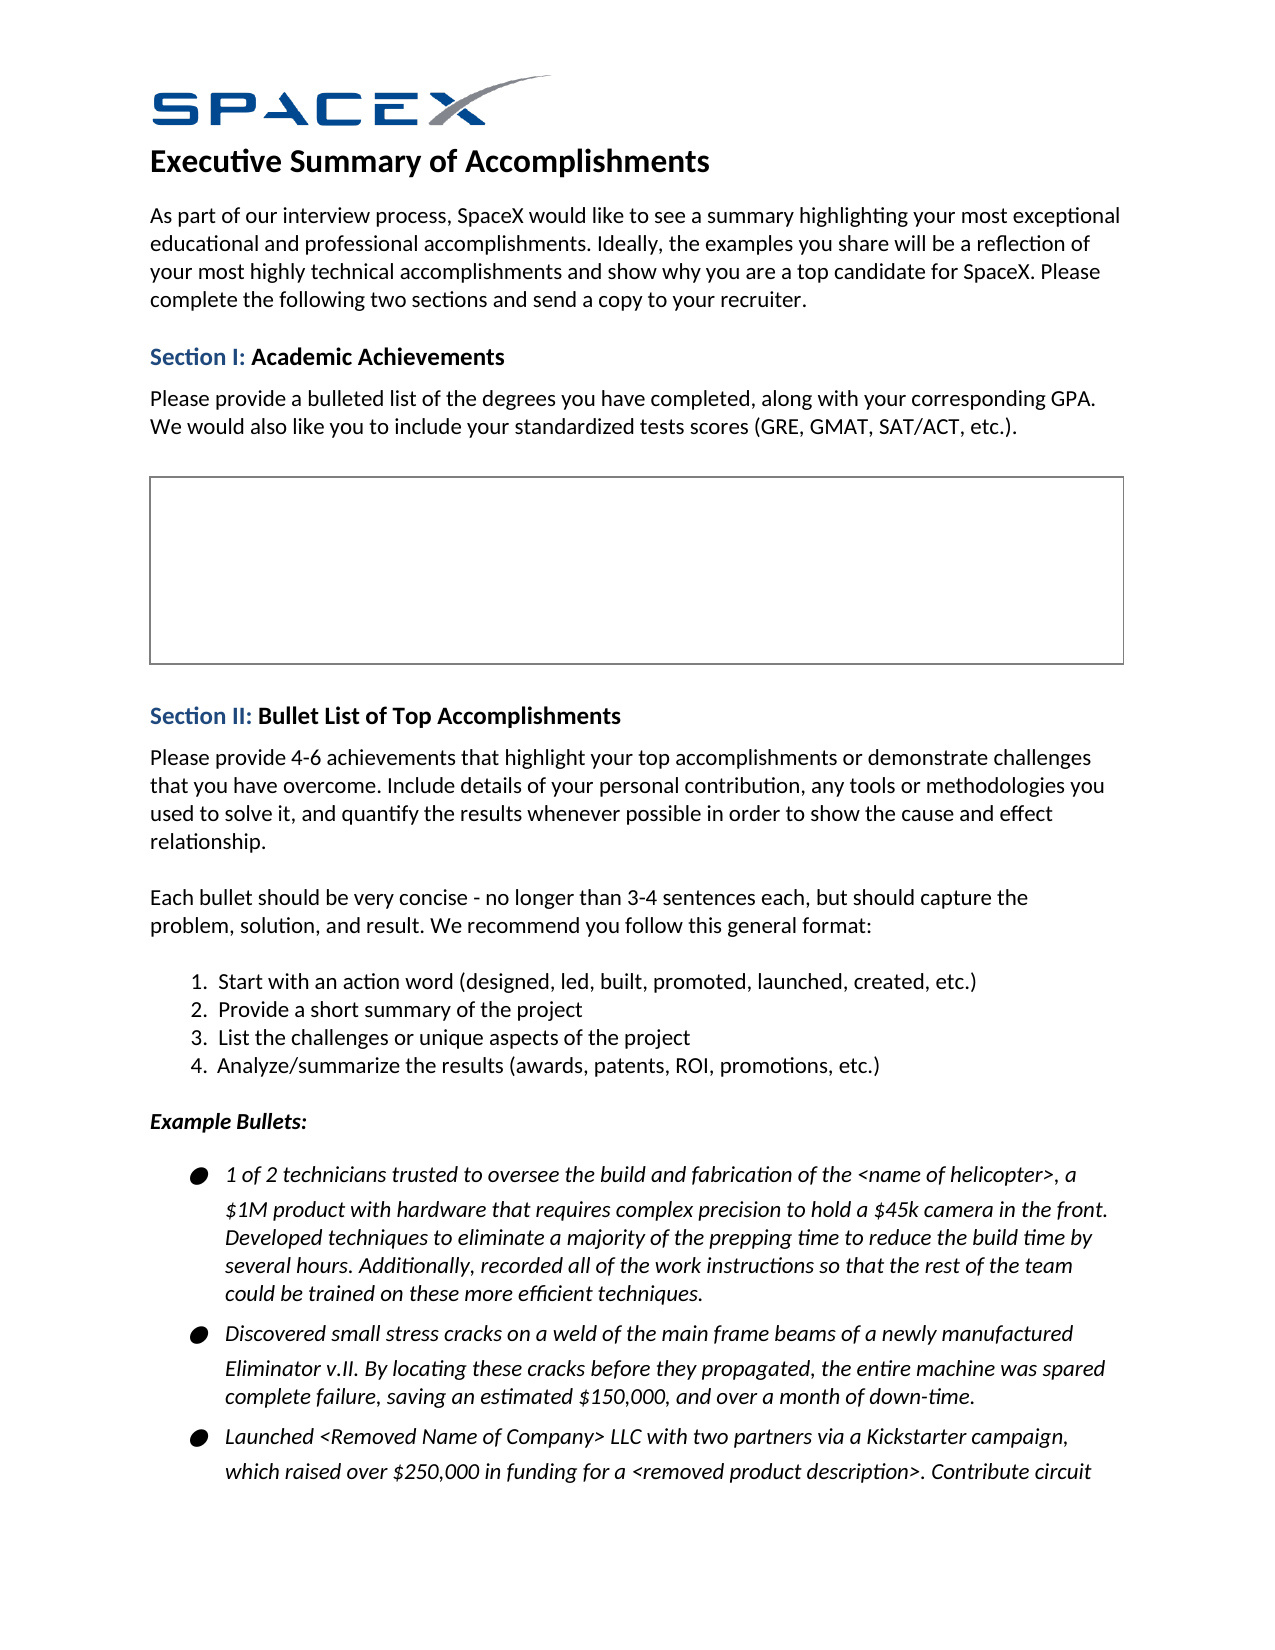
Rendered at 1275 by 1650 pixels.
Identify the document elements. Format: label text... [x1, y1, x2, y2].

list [187, 1410, 1125, 1485]
list Start with an action word (designed, led, built, promoted, launched, created, etc.) [190, 967, 1125, 995]
text Please provide 4-6 achievements that highlight your top accomplishments or demonstrate challenges that you have overcome. Include details of your personal contribution, any tools or methodologies you used to solve it, and quantify the results whenever possible in order to show the cause and effect relationship. [150, 743, 1114, 855]
list Analyze/summarize the results (awards, patents, ROI, promotions, etc.) [190, 1051, 1125, 1079]
text As part of our interview process, SpaceX would like to see a summary highlighting your most exceptional educational and professional accomplishments. Ideally, the examples you share will be a reflection of your most highly technical accomplishments and show why you are a top candidate for SpaceX. Please complete the following two sections and send a copy to your recruiter. [150, 201, 1125, 313]
picture [150, 75, 561, 130]
text Section II: Bullet List of Top Accomplishments [150, 700, 1125, 730]
text Example Bullets: [150, 1107, 1125, 1135]
text Each bullet should be very concise - no longer than 3-4 sentences each, but should capture the problem, solution, and result. We recommend you follow this general format: [150, 883, 1114, 939]
list Provide a short summary of the project [190, 995, 1125, 1023]
text Section I: Academic Achievements [150, 341, 1125, 372]
list Discovered small stress cracks on a weld of the main frame beams of a newly manufactured Eliminator v.II. By locating these cracks before they propagated, the entire machine was spared complete failure, saving an estimated $150,000, and over a month of down-time. [187, 1307, 1125, 1410]
text Please provide a bulleted list of the degrees you have completed, along with your corresponding GPA. We would also like you to include your standardized tests scores (GRE, GMAT, SAT/ACT, etc.). [150, 384, 1125, 440]
list List the challenges or unique aspects of the project [190, 1023, 1125, 1051]
list 1 of 2 technicians trusted to oversee the build and fabrication of the <name of helicopter>, a $1M product with hardware that requires complex precision to hold a $45k camera in the front. Developed techniques to eliminate a majority of the prepping time to reduce the build time by several hours. Additionally, recorded all of the work instructions so that the rest of the team could be trained on these more efficient techniques. [187, 1148, 1125, 1307]
